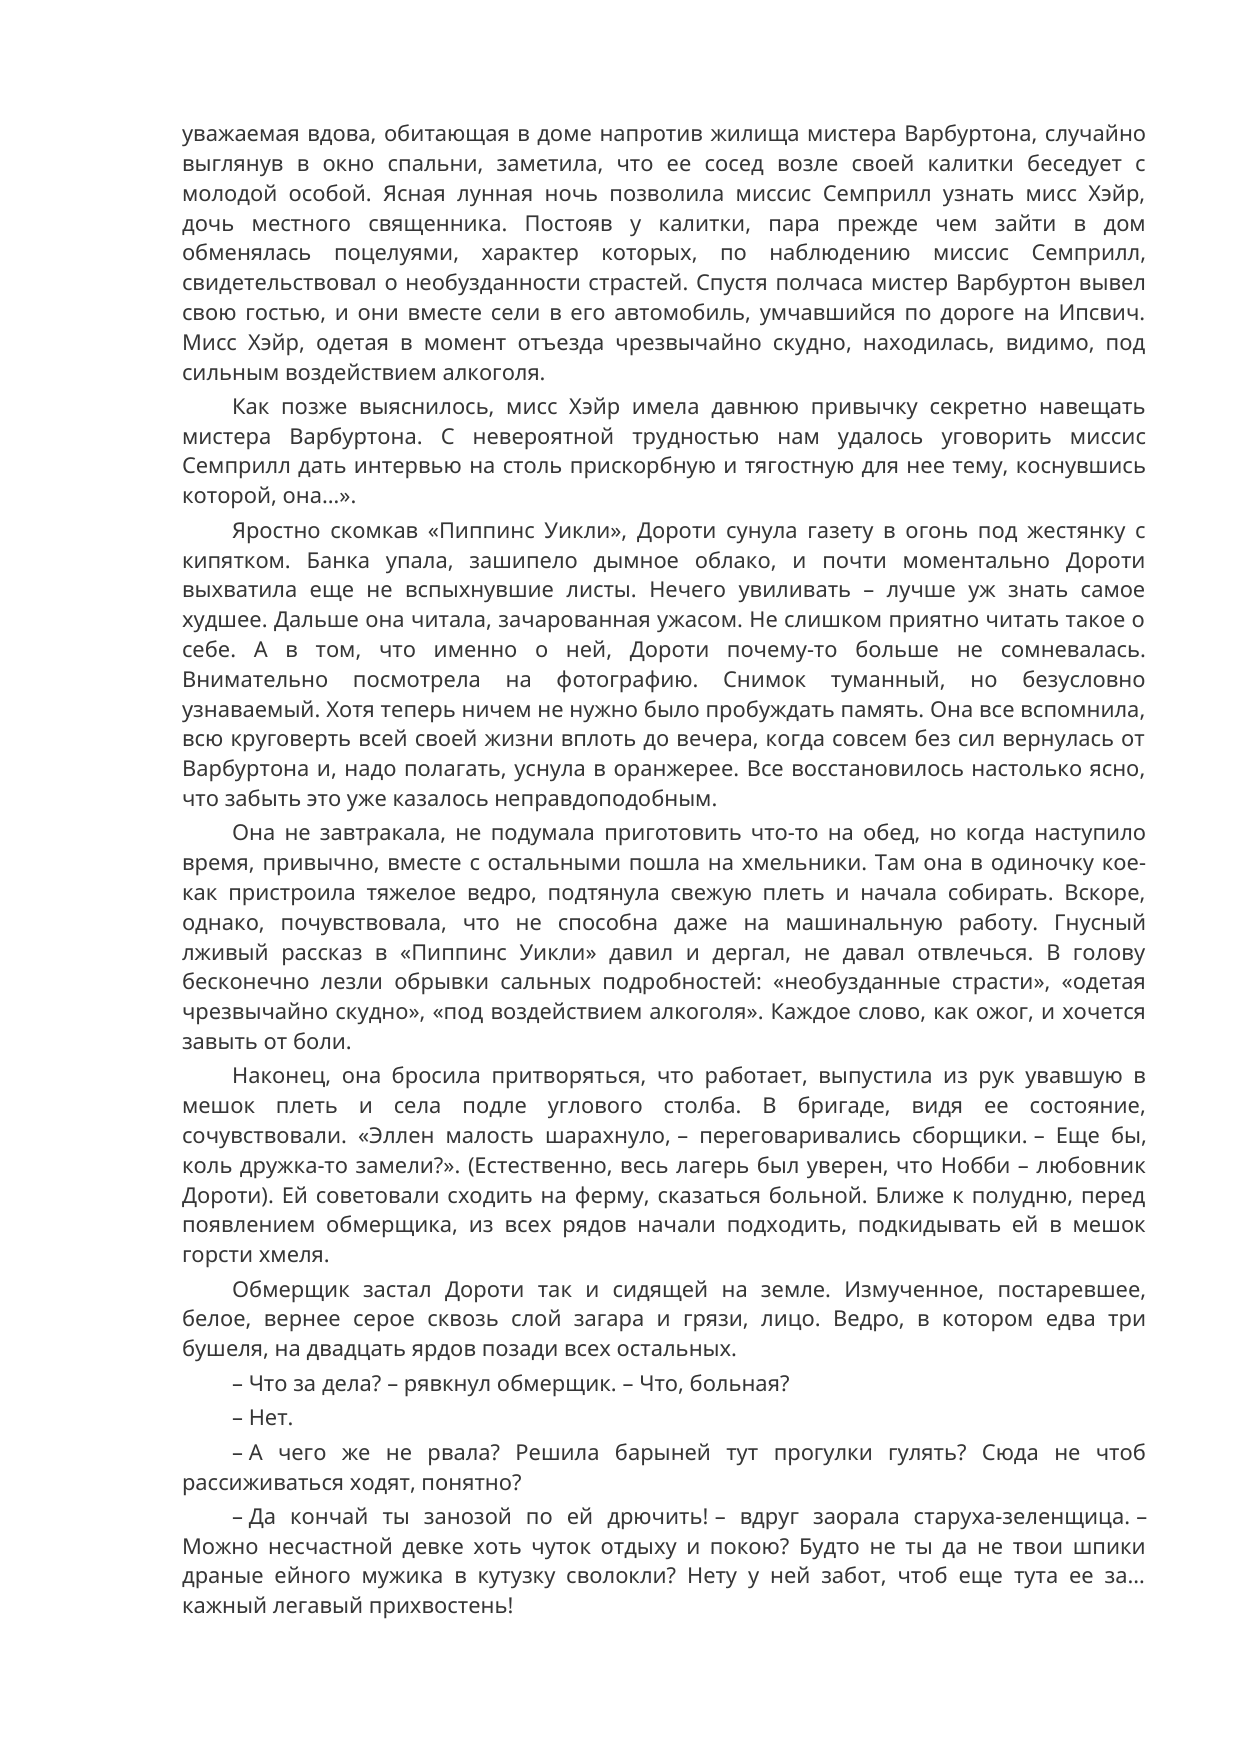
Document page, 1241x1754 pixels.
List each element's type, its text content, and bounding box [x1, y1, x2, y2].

text Наконец, она бросила притворяться, что работает, выпустила из рук увавшую в мешок плеть и села подле углового столба. В бригаде, видя ее состояние, сочувствовали. «Эллен малость шарахнуло, – переговаривались сборщики. – Еще бы, коль дружка-то замели?». (Естественно, весь лагерь был уверен, что Нобби – любовник Дороти). Ей советовали сходить на ферму, сказаться больной. Ближе к полудню, перед появлением обмерщика, из всех рядов начали подходить, подкидывать ей в мешок горсти хмеля. [182, 1060, 1147, 1269]
text Обмерщик застал Дороти так и сидящей на земле. Измученное, постаревшее, белое, вернее серое сквозь слой загара и грязи, лицо. Ведро, в котором едва три бушеля, на двадцать ярдов позади всех остальных. [182, 1274, 1147, 1363]
text – Да кончай ты занозой по ей дрючить! – вдруг заорала старуха-зеленщица. – Можно несчастной девке хоть чуток отдыху и покою? Будто не ты да не твои шпики драные ейного мужика в кутузку сволокли? Нету у ней забот, чтоб еще тута ее за… кажный легавый прихвостень! [182, 1501, 1147, 1620]
text – А чего же не рвала? Решила барыней тут прогулки гулять? Сюда не чтоб рассиживаться ходят, понятно? [182, 1437, 1147, 1496]
text – Что за дела? – рявкнул обмерщик. – Что, больная? [182, 1368, 1147, 1397]
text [182, 118, 1147, 386]
text – Нет. [182, 1402, 1147, 1432]
text Как позже выяснилось, мисс Хэйр имела давнюю привычку секретно навещать мистера Варбуртона. С невероятной трудностью нам удалось уговорить миссис Семприлл дать интервью на столь прискорбную и тягостную для нее тему, коснувшись которой, она…». [182, 391, 1147, 510]
text Яростно скомкав «Пиппинс Уикли», Дороти сунула газету в огонь под жестянку с кипятком. Банка упала, зашипело дымное облако, и почти моментально Дороти выхватила еще не вспыхнувшие листы. Нечего увиливать – лучше уж знать самое худшее. Дальше она читала, зачарованная ужасом. Не слишком приятно читать такое о себе. А в том, что именно о ней, Дороти почему-то больше не сомневалась. Внимательно посмотрела на фотографию. Снимок туманный, но безусловно узнаваемый. Хотя теперь ничем не нужно было пробуждать память. Она все вспомнила, всю круговерть всей своей жизни вплоть до вечера, когда совсем без сил вернулась от Варбуртона и, надо полагать, уснула в оранжерее. Все восстановилось настолько ясно, что забыть это уже казалось неправдоподобным. [182, 515, 1147, 813]
text Она не завтракала, не подумала приготовить что-то на обед, но когда наступило время, привычно, вместе с остальными пошла на хмельники. Там она в одиночку кое-как пристроила тяжелое ведро, подтянула свежую плеть и начала собирать. Вскоре, однако, почувствовала, что не способна даже на машинальную работу. Гнусный лживый рассказ в «Пиппинс Уикли» давил и дергал, не давал отвлечься. В голову бесконечно лезли обрывки сальных подробностей: «необузданные страсти», «одетая чрезвычайно скудно», «под воздействием алкоголя». Каждое слово, как ожог, и хочется завыть от боли. [182, 817, 1147, 1056]
